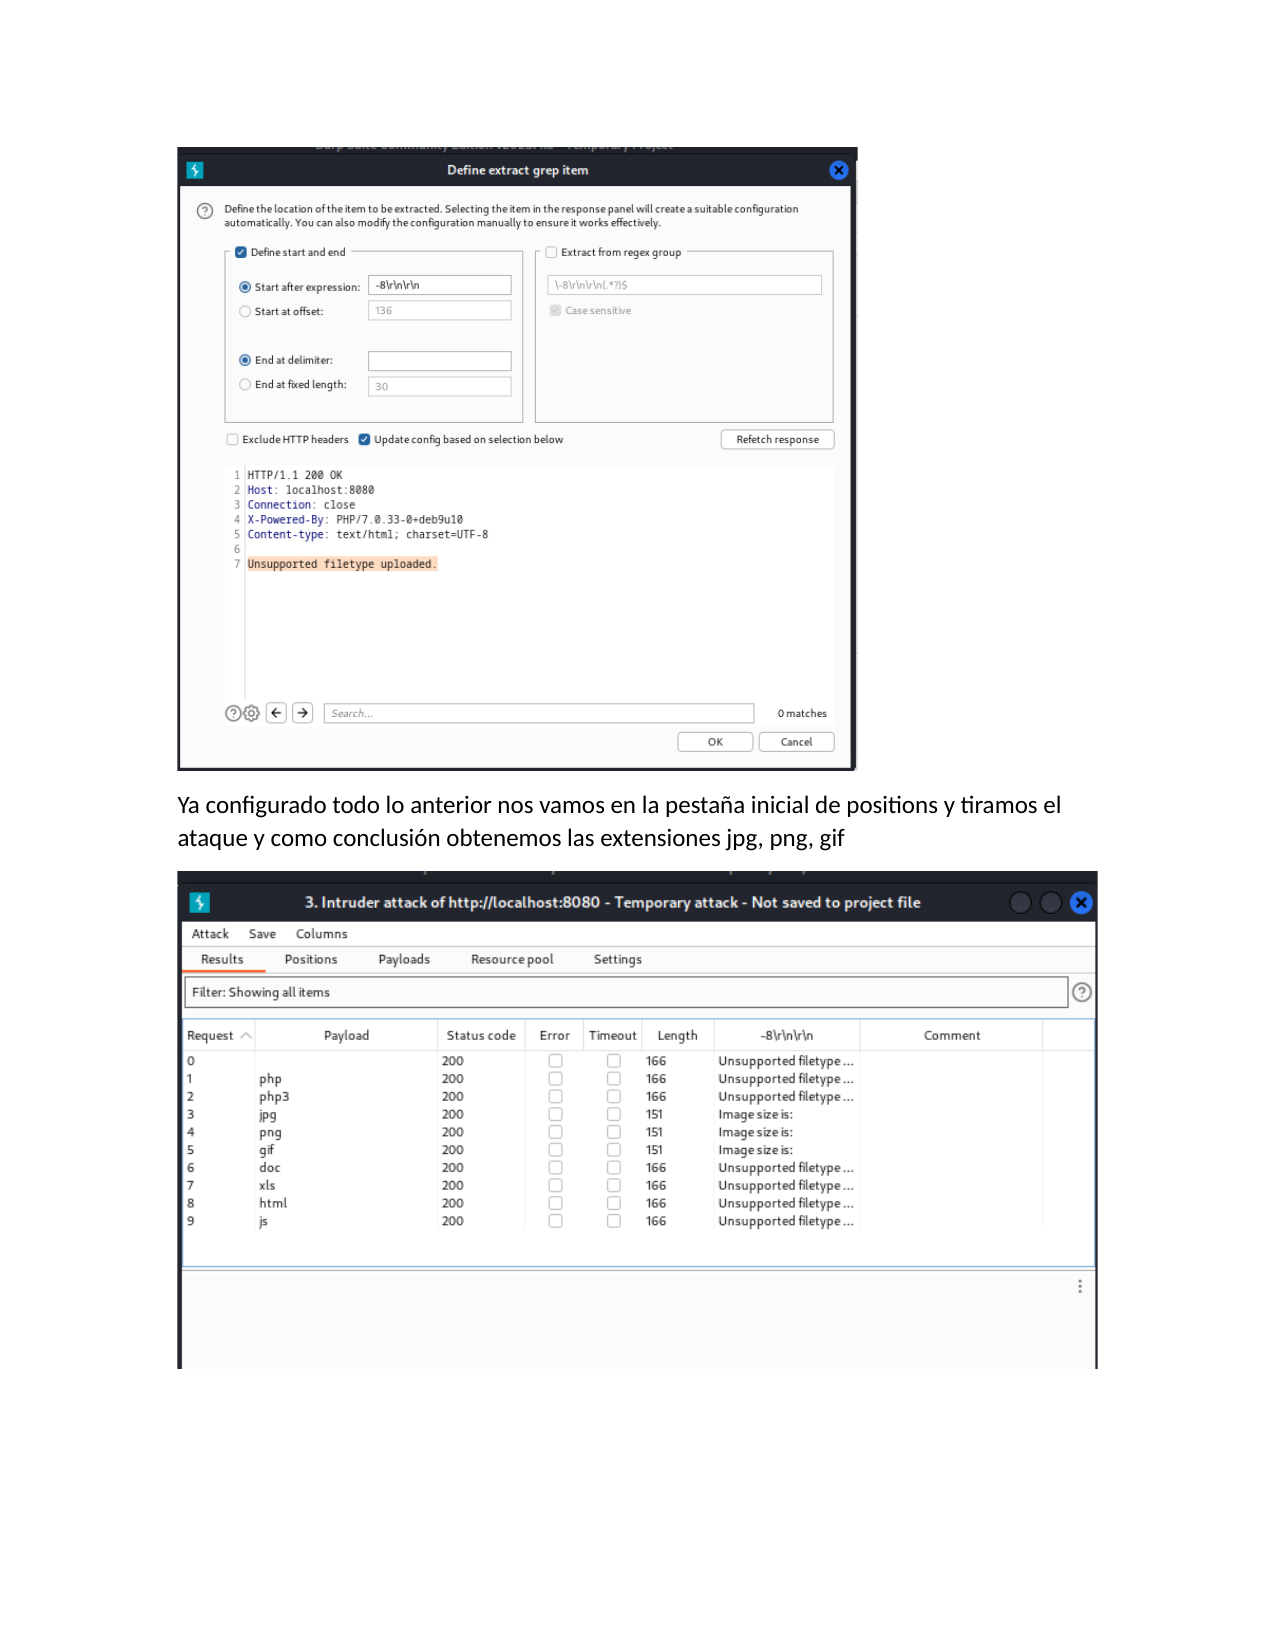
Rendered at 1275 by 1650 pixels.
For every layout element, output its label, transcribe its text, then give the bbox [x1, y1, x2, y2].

picture [177, 147, 858, 771]
text Ya configurado todo lo anterior nos vamos en la pestaña inicial de positions y tiramos el ataque y como conclusión obtenemos las extensiones jpg, png, gif [177, 789, 1098, 852]
picture [177, 871, 1098, 1369]
